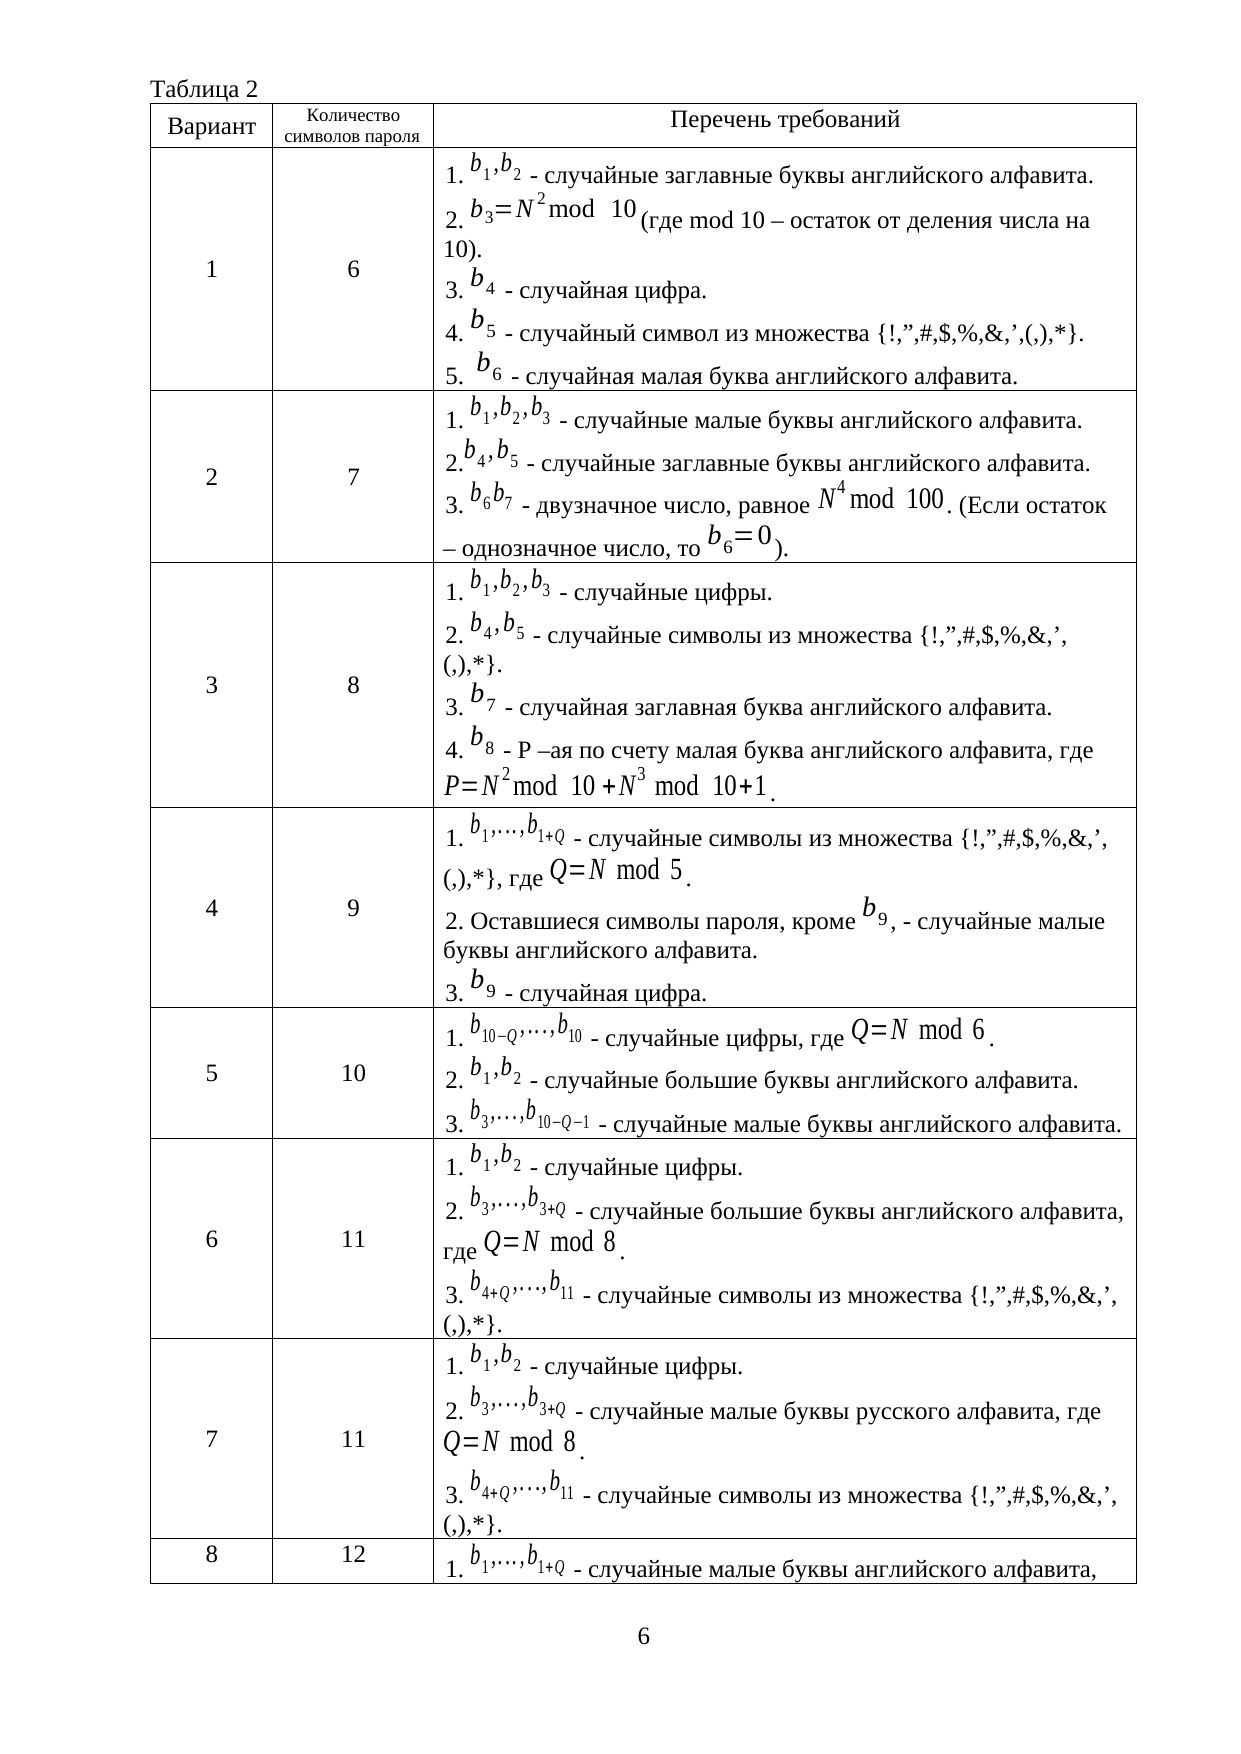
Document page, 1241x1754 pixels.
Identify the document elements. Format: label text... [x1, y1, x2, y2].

table_cell 11 [273, 1339, 433, 1538]
table_cell 1. - случайные заглавные буквы английского алфавита. 2. (где mod 10 – остаток от деления числа на 10). 3. - случайная цифра. 4. - случайный символ из множества {!,”,#,$,%,&,’,(,),*}. 5. - случайная малая буква английского алфавита. [434, 148, 1136, 389]
table_cell 2 [151, 391, 272, 562]
table_cell 1. - случайные цифры. 2. - случайные символы из множества {!,”,#,$,%,&,’,(,),*}. 3. - случайная заглавная буква английского алфавита. 4. - P –ая по счету малая буква английского алфавита, где . [434, 563, 1136, 807]
table_cell 3 [151, 563, 272, 807]
table_cell 1. - случайные цифры. 2. - случайные малые буквы русского алфавита, где . 3. - случайные символы из множества {!,”,#,$,%,&,’,(,),*}. [434, 1339, 1136, 1538]
table_cell 7 [273, 391, 433, 562]
table_cell 11 [273, 1139, 433, 1338]
table_cell 1. - случайные цифры. 2. - случайные большие буквы английского алфавита, где . 3. - случайные символы из множества {!,”,#,$,%,&,’,(,),*}. [434, 1139, 1136, 1338]
table_cell 1. - случайные малые буквы английского алфавита. 2. - случайные заглавные буквы английского алфавита. 3. - двузначное число, равное . (Если остаток – однозначное число, то ). [434, 391, 1136, 562]
table_cell 1. - случайные символы из множества {!,”,#,$,%,&,’,(,),*}, где . 2. Оставшиеся символы пароля, кроме , - случайные малые буквы английского алфавита. 3. - случайная цифра. [434, 808, 1136, 1007]
table_cell 1 [151, 148, 272, 389]
table_cell 8 [151, 1539, 272, 1583]
table_cell 1. - случайные цифры, где . 2. - случайные большие буквы английского алфавита. 3. - случайные малые буквы английского алфавита. [434, 1008, 1136, 1138]
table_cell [434, 1539, 1136, 1583]
table_cell 9 [273, 808, 433, 1007]
table_header Вариант [151, 104, 272, 147]
table_cell 10 [273, 1008, 433, 1138]
table_header Перечень требований [434, 104, 1136, 147]
table_cell 6 [151, 1139, 272, 1338]
table_header Количество символов пароля [273, 104, 433, 147]
table_cell 6 [273, 148, 433, 389]
table_cell 7 [151, 1339, 272, 1538]
table_cell 4 [151, 808, 272, 1007]
text Таблица 2 [150, 74, 1137, 103]
table_cell 12 [273, 1539, 433, 1583]
table_cell 5 [151, 1008, 272, 1138]
table_cell 8 [273, 563, 433, 807]
